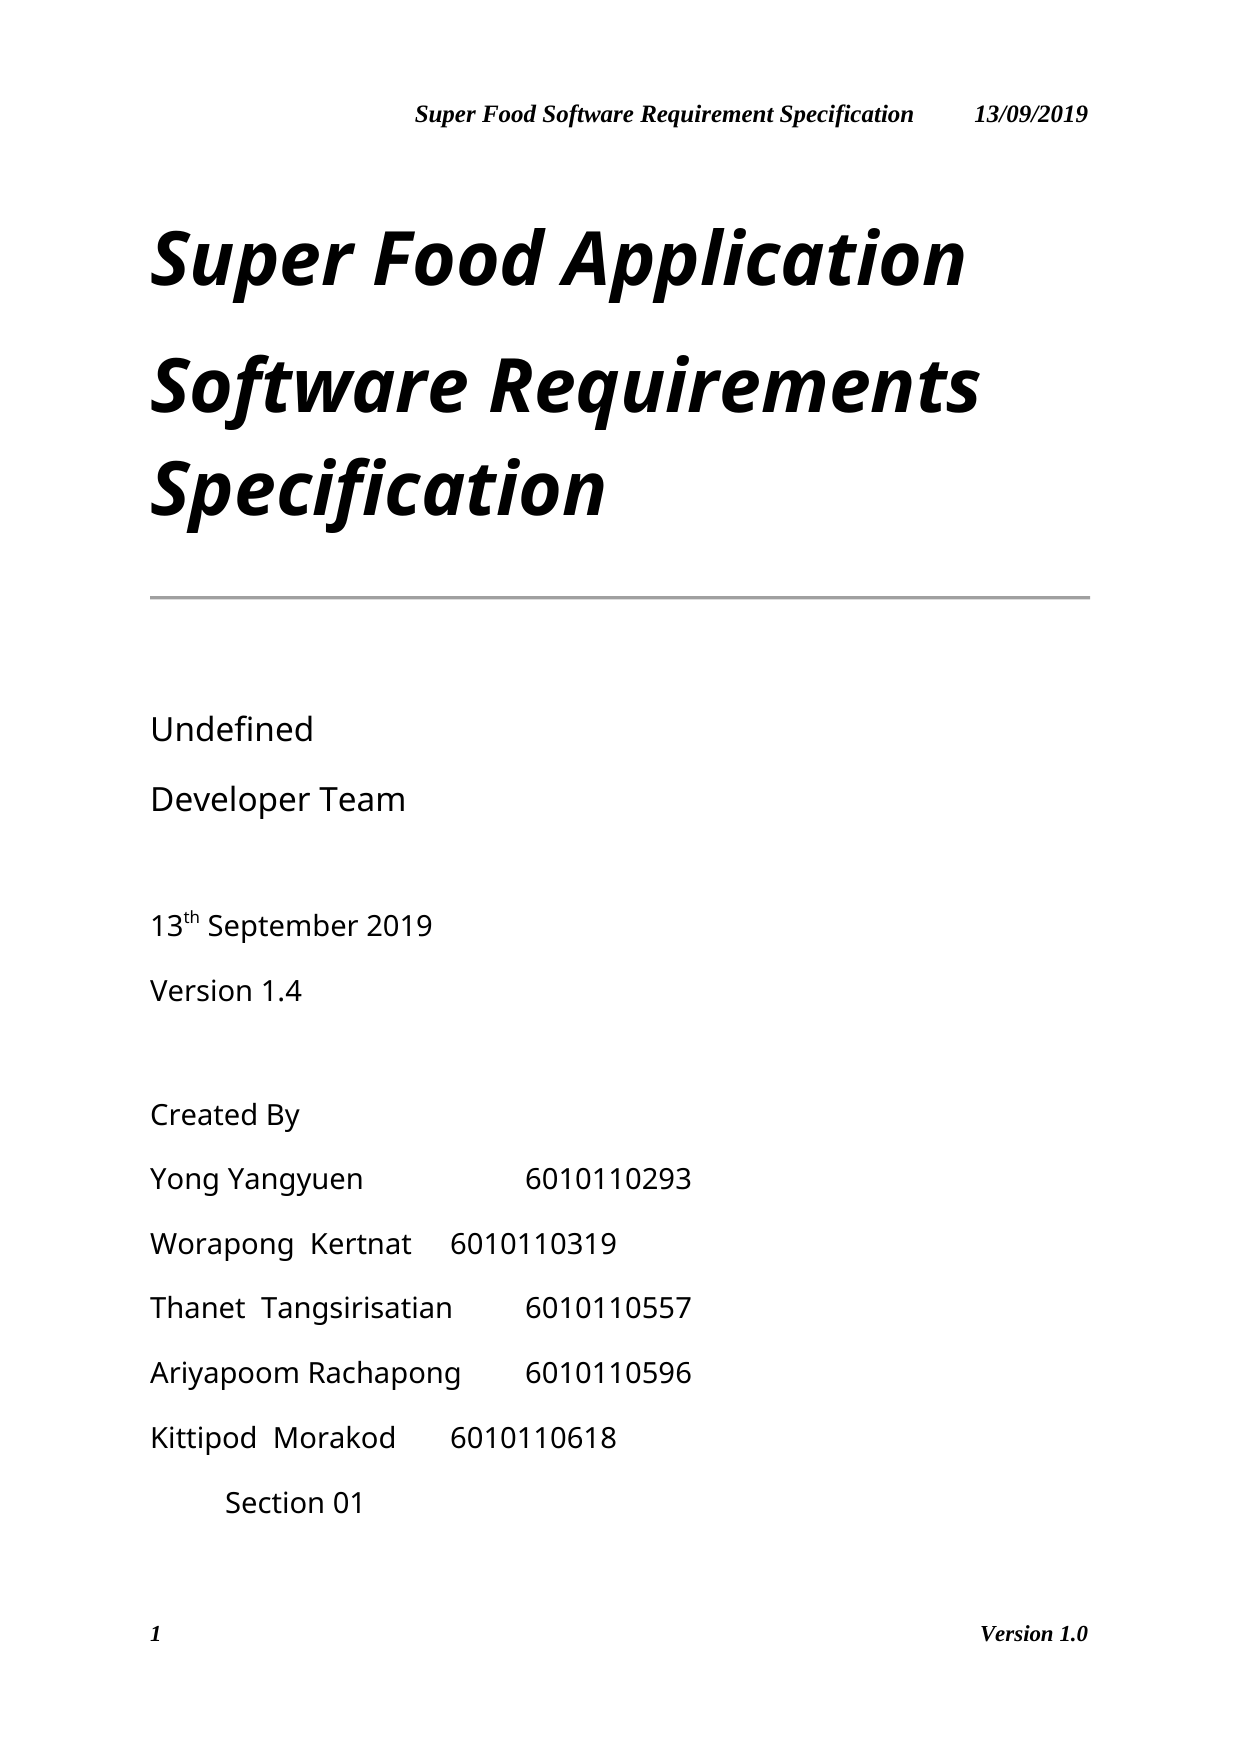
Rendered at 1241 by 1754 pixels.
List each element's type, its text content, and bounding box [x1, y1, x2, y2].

text Developer Team [150, 776, 1090, 821]
text Worapong Kertnat 6010110319 [150, 1223, 1090, 1263]
text Yong Yangyuen 6010110293 [150, 1158, 1090, 1198]
text 13th September 2019 [150, 905, 1090, 945]
text Super Food Application [150, 206, 1090, 308]
text Kittipod Morakod 6010110618 [150, 1417, 1090, 1457]
text Software Requirements Specification [150, 333, 1090, 537]
text Ariyapoom Rachapong 6010110596 [150, 1352, 1090, 1392]
text Version 1.4 [150, 970, 1090, 1010]
text Section 01 [150, 1482, 1090, 1522]
text Thanet Tangsirisatian 6010110557 [150, 1288, 1090, 1327]
text Created By [150, 1094, 1090, 1133]
text Undefined [150, 705, 1090, 751]
